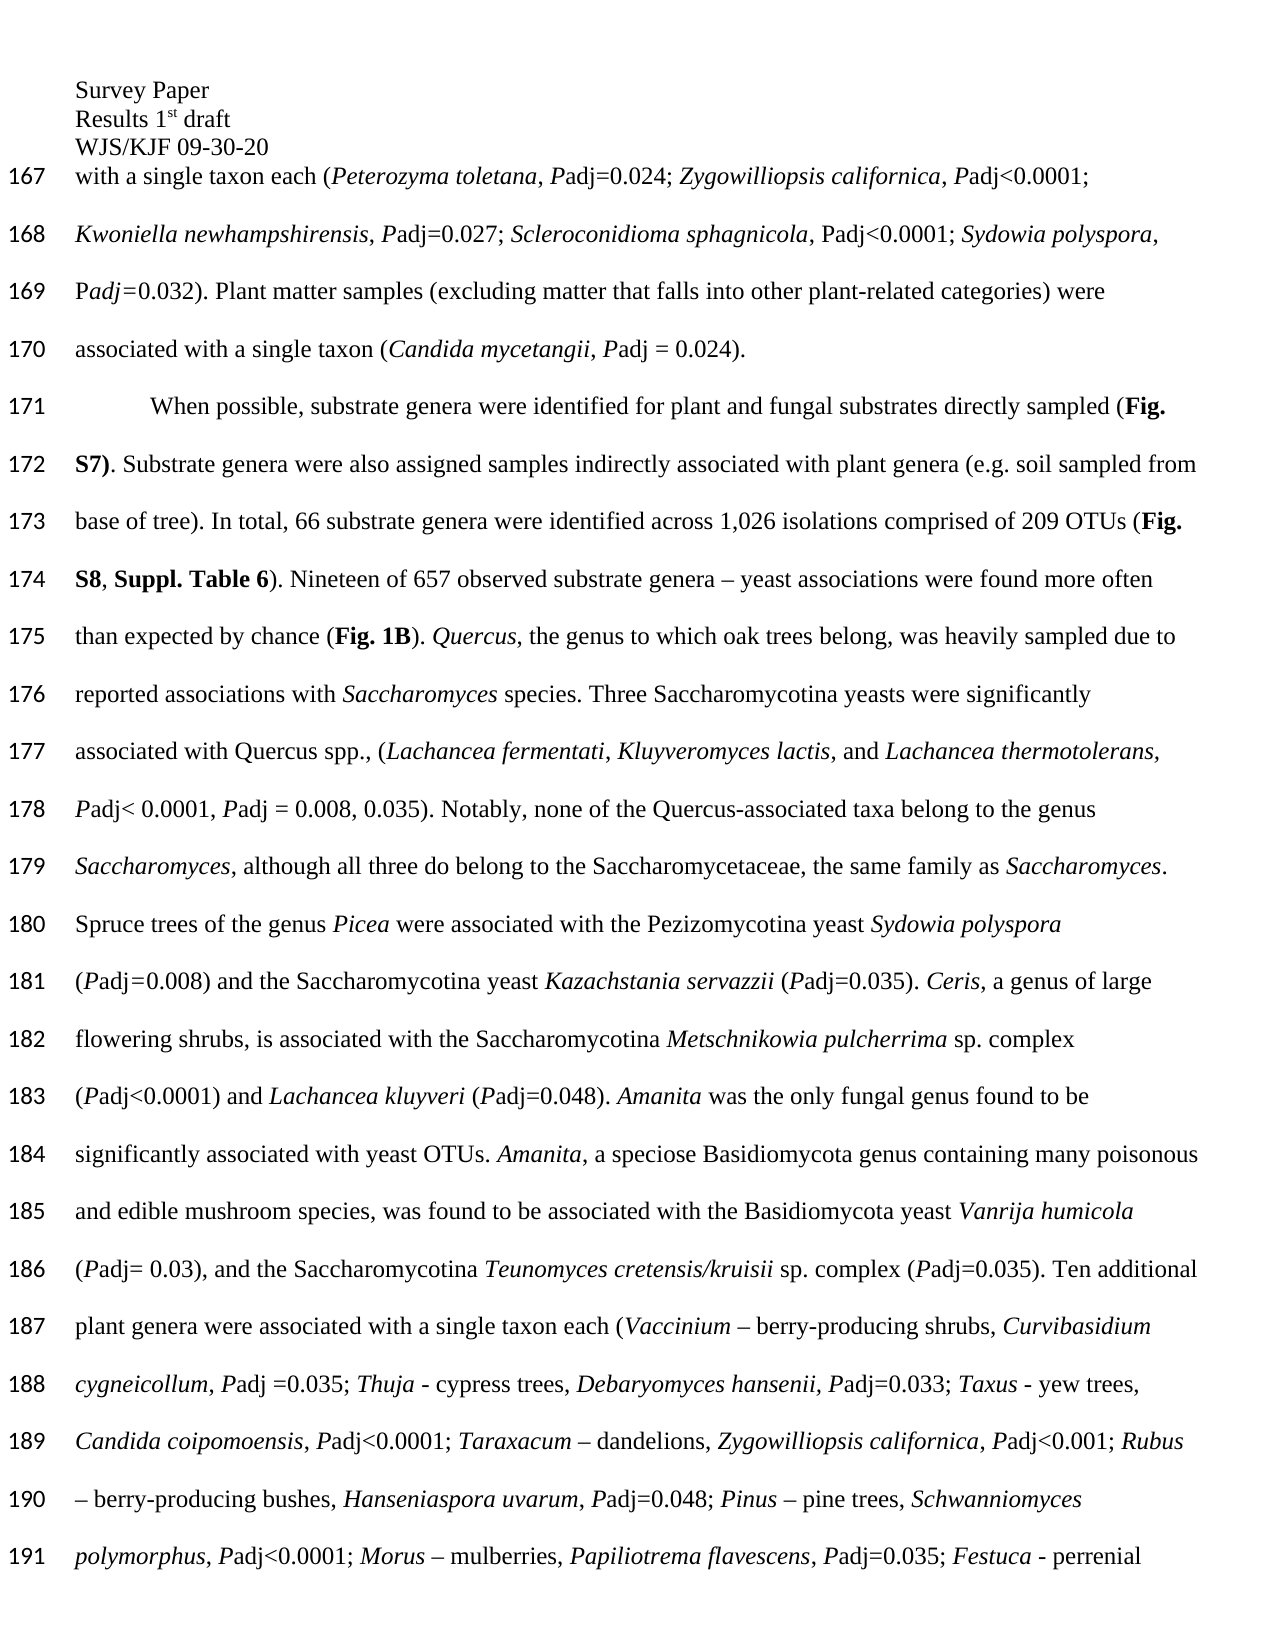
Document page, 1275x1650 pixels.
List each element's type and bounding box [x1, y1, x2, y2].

text [75, 161, 1200, 362]
text [75, 391, 1200, 1570]
